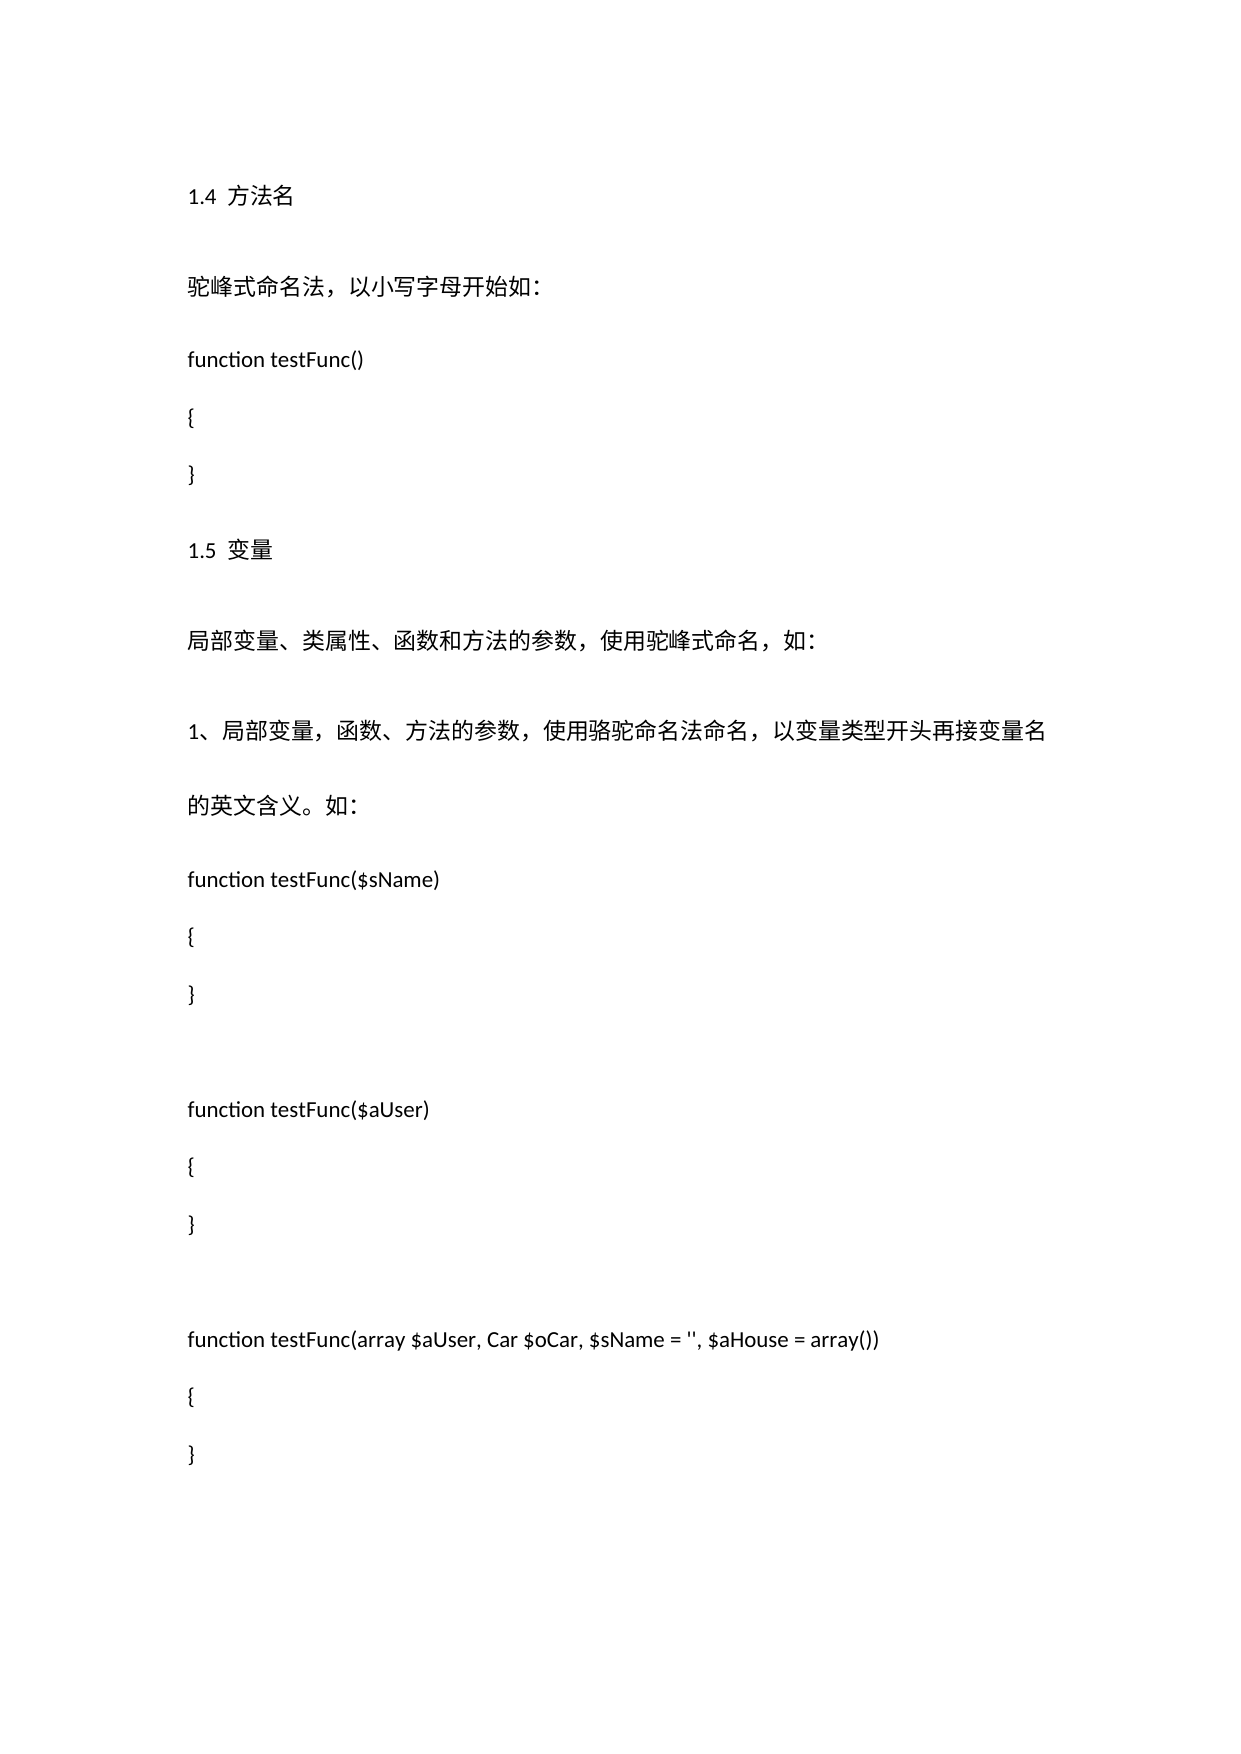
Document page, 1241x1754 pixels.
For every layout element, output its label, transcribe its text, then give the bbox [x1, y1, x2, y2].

text function testFunc($sName) [187, 863, 1053, 895]
text { [187, 1380, 1053, 1413]
text 局部变量、类属性、函数和方法的参数，使用驼峰式命名，如： [187, 607, 1053, 672]
text 1.4 方法名 [187, 162, 1053, 227]
text function testFunc(array $aUser, Car $oCar, $sName = '', $aHouse = array()) [187, 1323, 1053, 1355]
text { [187, 920, 1053, 953]
text 1.5 变量 [187, 516, 1053, 581]
text { [187, 401, 1053, 433]
text 驼峰式命名法，以小写字母开始如： [187, 253, 1053, 318]
text } [187, 978, 1053, 1010]
text { [187, 1150, 1053, 1183]
text } [187, 1438, 1053, 1470]
text } [187, 458, 1053, 491]
text function testFunc($aUser) [187, 1093, 1053, 1125]
text 1、局部变量，函数、方法的参数，使用骆驼命名法命名，以变量类型开头再接变量名的英文含义。如： [187, 697, 1053, 837]
text function testFunc() [187, 343, 1053, 376]
text } [187, 1208, 1053, 1240]
